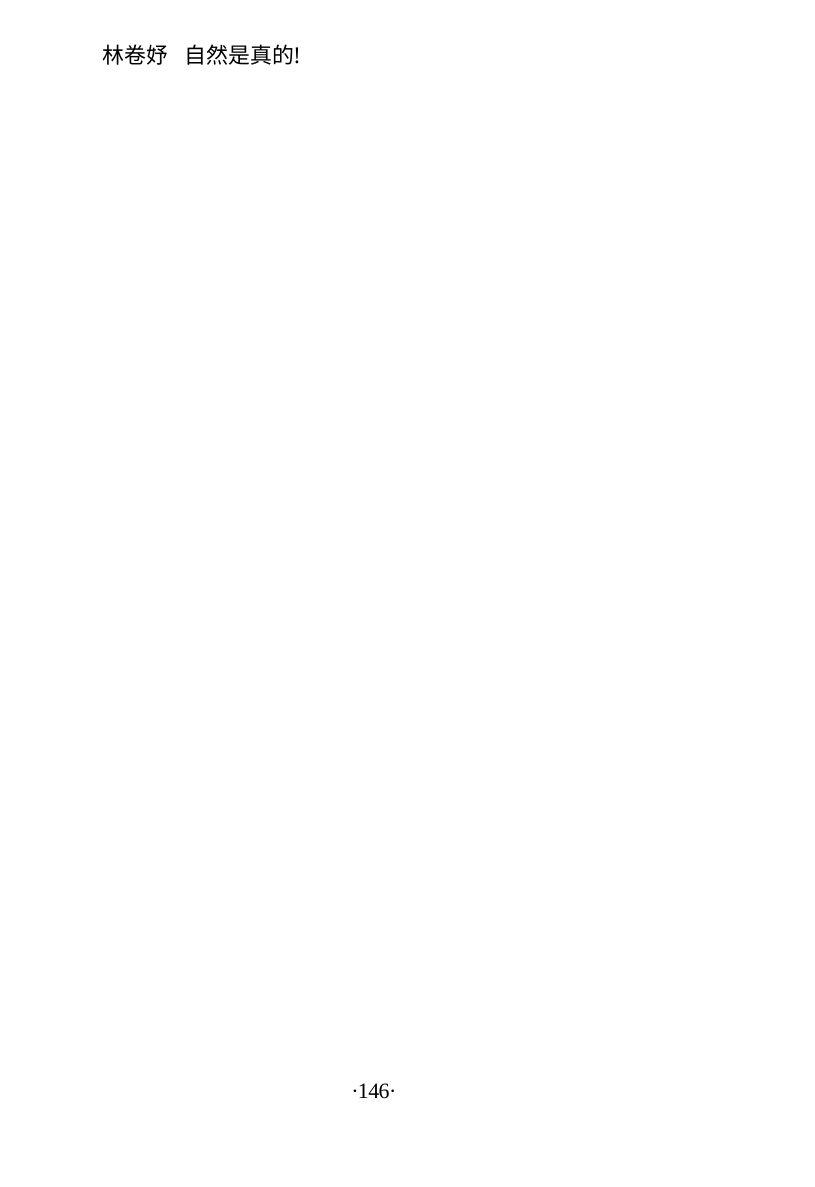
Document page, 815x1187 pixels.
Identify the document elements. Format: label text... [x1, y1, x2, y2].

text 林卷妤 自然是真的! [102, 42, 692, 69]
